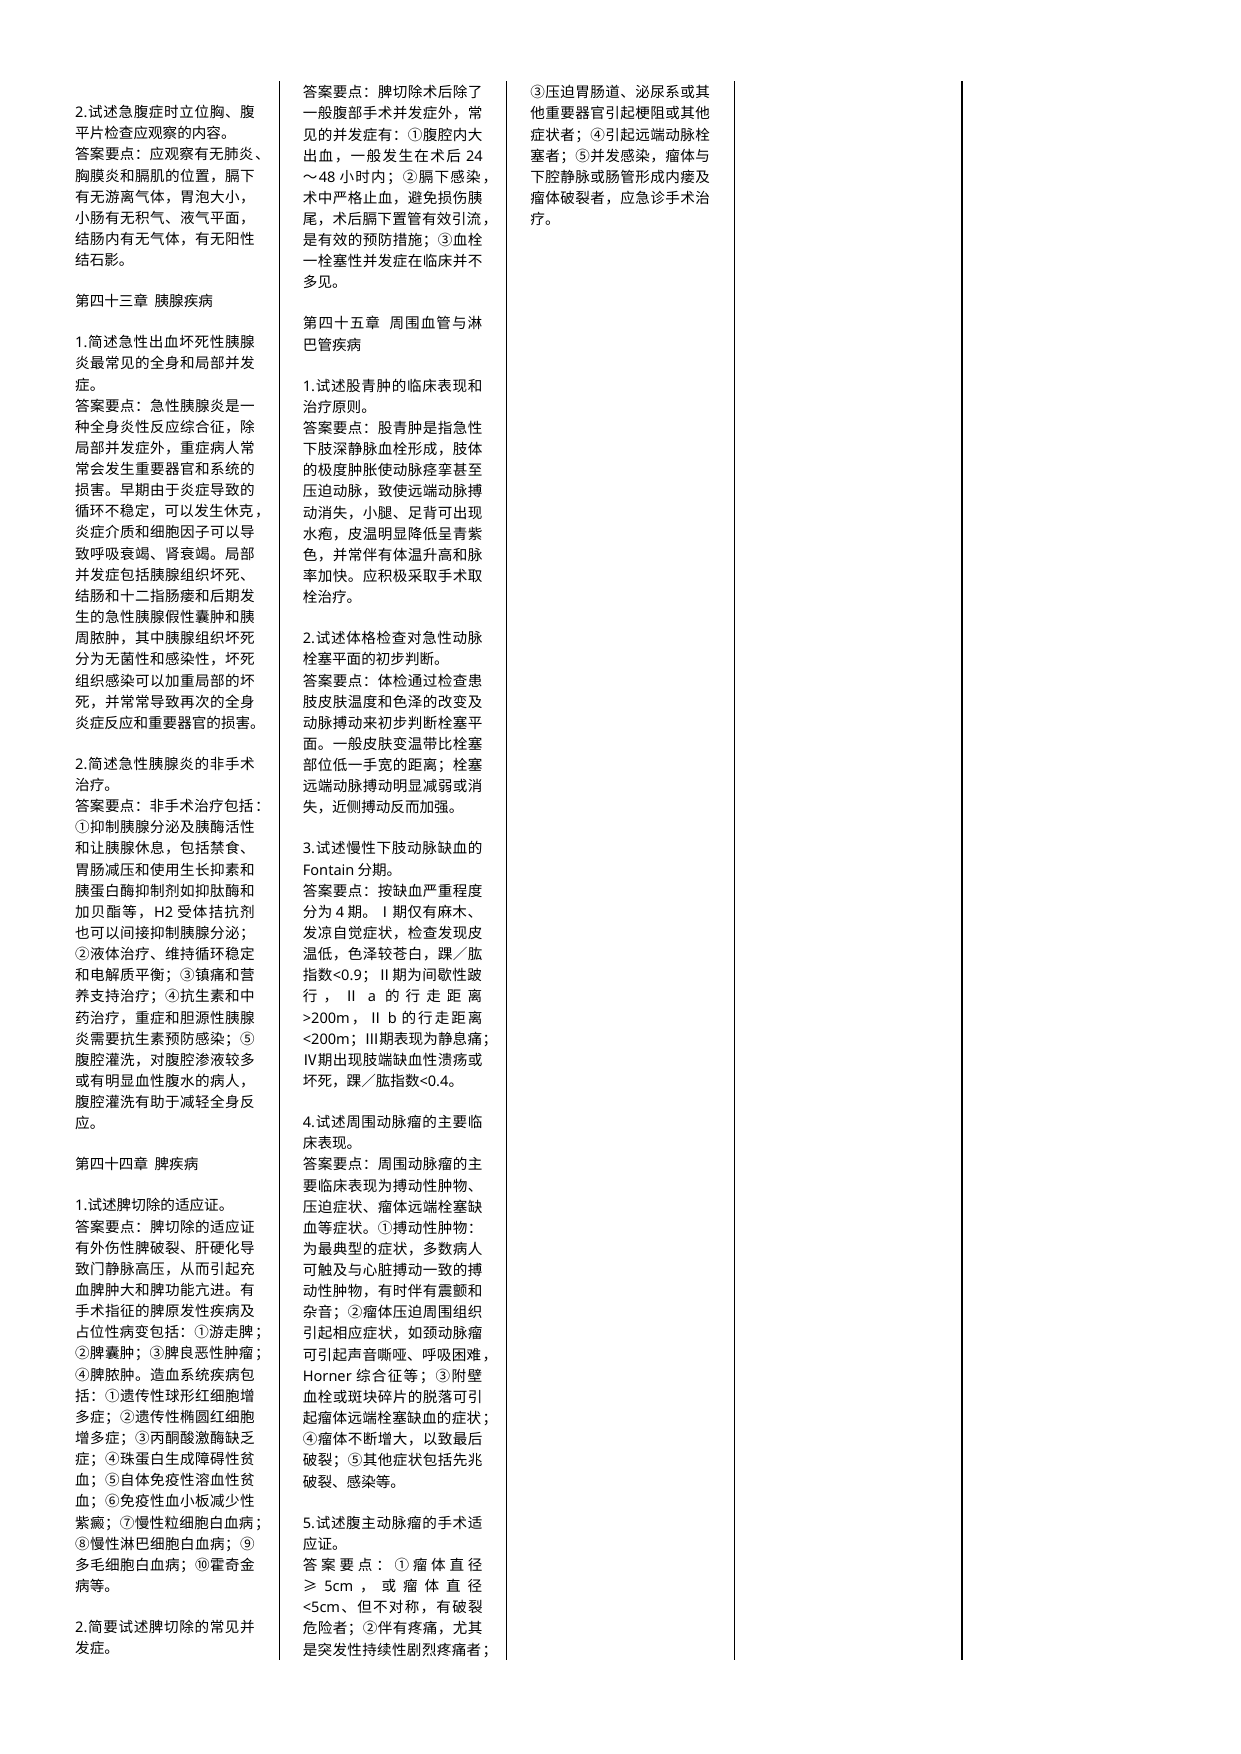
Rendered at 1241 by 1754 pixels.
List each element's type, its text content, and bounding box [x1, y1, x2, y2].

text 答案要点：周围动脉瘤的主要临床表现为搏动性肿物、压迫症状、瘤体远端栓塞缺血等症状。①搏动性肿物：为最典型的症状，多数病人可触及与心脏搏动一致的搏动性肿物，有时伴有震颤和杂音；②瘤体压迫周围组织引起相应症状，如颈动脉瘤可引起声音嘶哑、呼吸困难，Horner综合征等；③附壁血栓或斑块碎片的脱落可引起瘤体远端栓塞缺血的症状；④瘤体不断增大，以致最后破裂；⑤其他症状包括先兆破裂、感染等。 [303, 1153, 482, 1491]
text 5.试述腹主动脉瘤的手术适应证。 [303, 1511, 482, 1553]
text 答案要点：脾切除术后除了一般腹部手术并发症外，常见的并发症有：①腹腔内大出血，一般发生在术后24～48小时内；②膈下感染，术中严格止血，避免损伤胰尾，术后膈下置管有效引流，是有效的预防措施；③血栓一栓塞性并发症在临床并不多见。 [303, 81, 482, 292]
text 答案要点：股青肿是指急性下肢深静脉血栓形成，肢体的极度肿胀使动脉痉挛甚至压迫动脉，致使远端动脉搏动消失，小腿、足背可出现水疱，皮温明显降低呈青紫色，并常伴有体温升高和脉率加快。应积极采取手术取栓治疗。 [303, 417, 482, 607]
text 1.简述急性出血坏死性胰腺炎最常见的全身和局部并发症。 [75, 331, 255, 394]
text 答案要点：应观察有无肺炎、胸膜炎和膈肌的位置，膈下有无游离气体，胃泡大小，小肠有无积气、液气平面，结肠内有无气体，有无阳性结石影。 [75, 143, 255, 270]
text 2.试述体格检查对急性动脉栓塞平面的初步判断。 [303, 627, 482, 669]
text 1.试述股青肿的临床表现和治疗原则。 [303, 374, 482, 417]
text 答案要点：①瘤体直径≥5cm，或瘤体直径<5cm、但不对称，有破裂危险者；②伴有疼痛，尤其是突发性持续性剧烈疼痛者；③压迫胃肠道、泌尿系或其他重要器官引起梗阻或其他症状者；④引起远端动脉栓塞者；⑤并发感染，瘤体与下腔静脉或肠管形成内瘘及瘤体破裂者，应急诊手术治疗。 [530, 81, 710, 229]
text 2.简述急性胰腺炎的非手术治疗。 [75, 752, 255, 795]
text 2.简要试述脾切除的常见并发症。 [75, 1616, 255, 1658]
text 2.试述急腹症时立位胸、腹平片检查应观察的内容。 [75, 101, 255, 143]
text 答案要点：急性胰腺炎是一种全身炎性反应综合征，除局部并发症外，重症病人常常会发生重要器官和系统的损害。早期由于炎症导致的循环不稳定，可以发生休克，炎症介质和细胞因子可以导致呼吸衰竭、肾衰竭。局部并发症包括胰腺组织坏死、结肠和十二指肠瘘和后期发生的急性胰腺假性囊肿和胰周脓肿，其中胰腺组织坏死分为无菌性和感染性，坏死组织感染可以加重局部的坏死，并常常导致再次的全身炎症反应和重要器官的损害。 [75, 394, 255, 732]
text 第四十五章 周围血管与淋巴管疾病 [303, 312, 482, 354]
text 答案要点：①瘤体直径≥5cm，或瘤体直径<5cm、但不对称，有破裂危险者；②伴有疼痛，尤其是突发性持续性剧烈疼痛者；③压迫胃肠道、泌尿系或其他重要器官引起梗阻或其他症状者；④引起远端动脉栓塞者；⑤并发感染，瘤体与下腔静脉或肠管形成内瘘及瘤体破裂者，应急诊手术治疗。 [303, 1553, 482, 1659]
text 答案要点：脾切除的适应证有外伤性脾破裂、肝硬化导致门静脉高压，从而引起充血脾肿大和脾功能亢进。有手术指征的脾原发性疾病及占位性病变包括：①游走脾；②脾囊肿；③脾良恶性肿瘤；④脾脓肿。造血系统疾病包括：①遗传性球形红细胞增多症；②遗传性椭圆红细胞增多症；③丙酮酸激酶缺乏症；④珠蛋白生成障碍性贫血；⑤自体免疫性溶血性贫血；⑥免疫性血小板减少性紫癜；⑦慢性粒细胞白血病；⑧慢性淋巴细胞白血病；⑨多毛细胞白血病；⑩霍奇金病等。 [75, 1215, 255, 1596]
text 1.试述脾切除的适应证。 [75, 1194, 255, 1215]
text 第四十三章 胰腺疾病 [75, 290, 255, 311]
text 答案要点：按缺血严重程度分为4期。Ⅰ期仅有麻木、发凉自觉症状，检查发现皮温低，色泽较苍白，踝／肱指数<0.9；Ⅱ期为间歇性跛行，Ⅱа的行走距离>200m，Ⅱb的行走距离<200m；Ⅲ期表现为静息痛；Ⅳ期出现肢端缺血性溃疡或坏死，踝／肱指数<0.4。 [303, 879, 482, 1091]
text 4.试述周围动脉瘤的主要临床表现。 [303, 1111, 482, 1153]
text 3.试述慢性下肢动脉缺血的Fontain分期。 [303, 837, 482, 879]
text 第四十四章 脾疾病 [75, 1153, 255, 1174]
text 答案要点：非手术治疗包括：①抑制胰腺分泌及胰酶活性和让胰腺休息，包括禁食、胃肠减压和使用生长抑素和胰蛋白酶抑制剂如抑肽酶和加贝酯等，H2受体拮抗剂也可以间接抑制胰腺分泌；②液体治疗、维持循环稳定和电解质平衡；③镇痛和营养支持治疗；④抗生素和中药治疗，重症和胆源性胰腺炎需要抗生素预防感染；⑤腹腔灌洗，对腹腔渗液较多或有明显血性腹水的病人，腹腔灌洗有助于减轻全身反应。 [75, 795, 255, 1133]
text 答案要点：体检通过检查患肢皮肤温度和色泽的改变及动脉搏动来初步判断栓塞平面。一般皮肤变温带比栓塞部位低一手宽的距离；栓塞远端动脉搏动明显减弱或消失，近侧搏动反而加强。 [303, 669, 482, 817]
